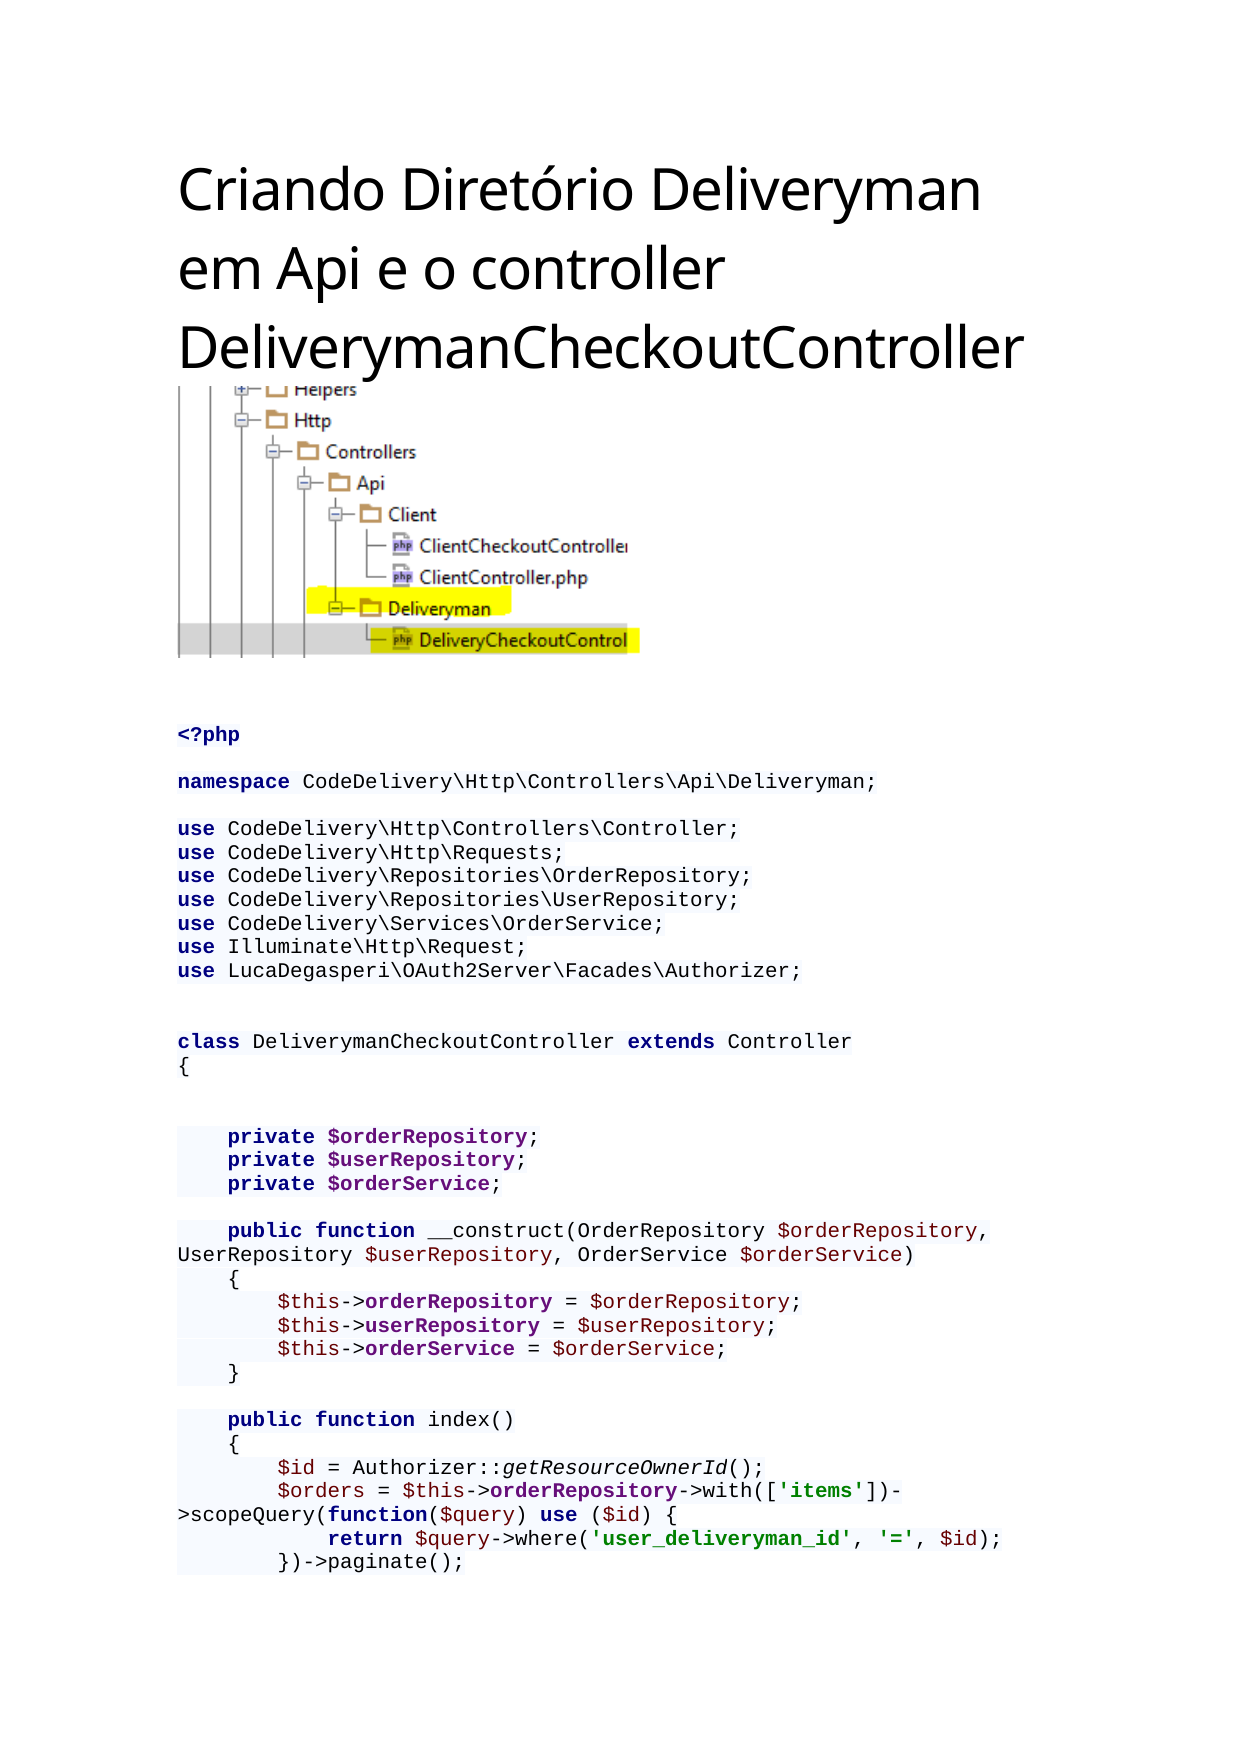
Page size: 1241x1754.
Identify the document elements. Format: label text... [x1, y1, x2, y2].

picture [177, 386, 640, 658]
title Criando Diretório Deliveryman em Api e o controller DeliverymanCheckoutController [177, 148, 1063, 386]
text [177, 724, 1063, 1598]
